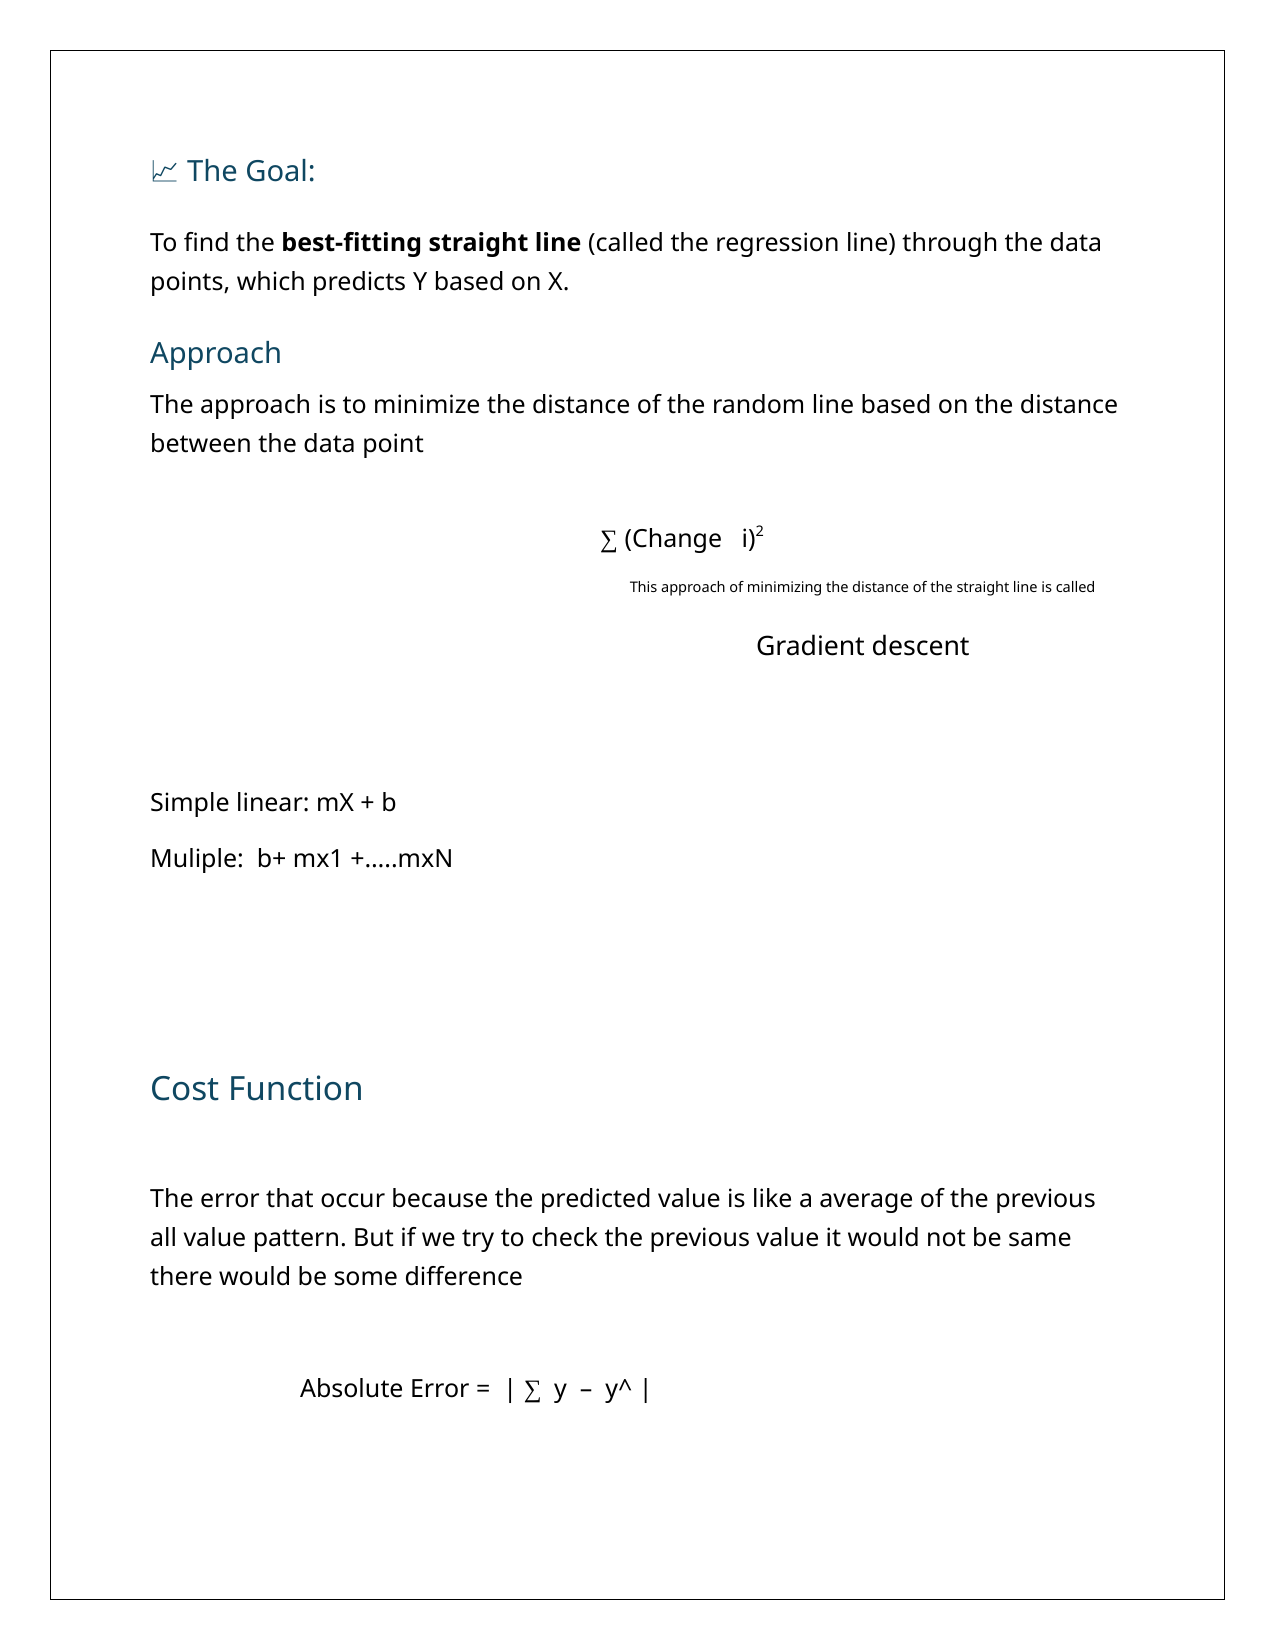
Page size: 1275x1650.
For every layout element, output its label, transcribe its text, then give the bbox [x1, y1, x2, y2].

text This approach of minimizing the distance of the straight line is called [525, 576, 1125, 610]
text Simple linear: mX + b [150, 785, 1125, 819]
text Gradient descent [525, 627, 1125, 689]
subtitle Approach [150, 332, 1125, 372]
text Muliple: b+ mx1 +…..mxN [150, 841, 1125, 875]
text The approach is to minimize the distance of the random line based on the distance between the data point [150, 386, 1125, 499]
text To find the best-fitting straight line (called the regression line) through the data points, which predicts Y based on X. [150, 225, 1125, 298]
subtitle 📈 The Goal: [150, 150, 1125, 190]
text Absolute Error = | ∑ y – y^ | [150, 1371, 1125, 1405]
subtitle Cost Function [150, 1064, 1125, 1110]
text ∑ (Change i)2 [525, 520, 1125, 554]
text The error that occur because the predicted value is like a average of the previous all value pattern. But if we try to check the previous value it would not be same there would be some difference [150, 1181, 1125, 1293]
